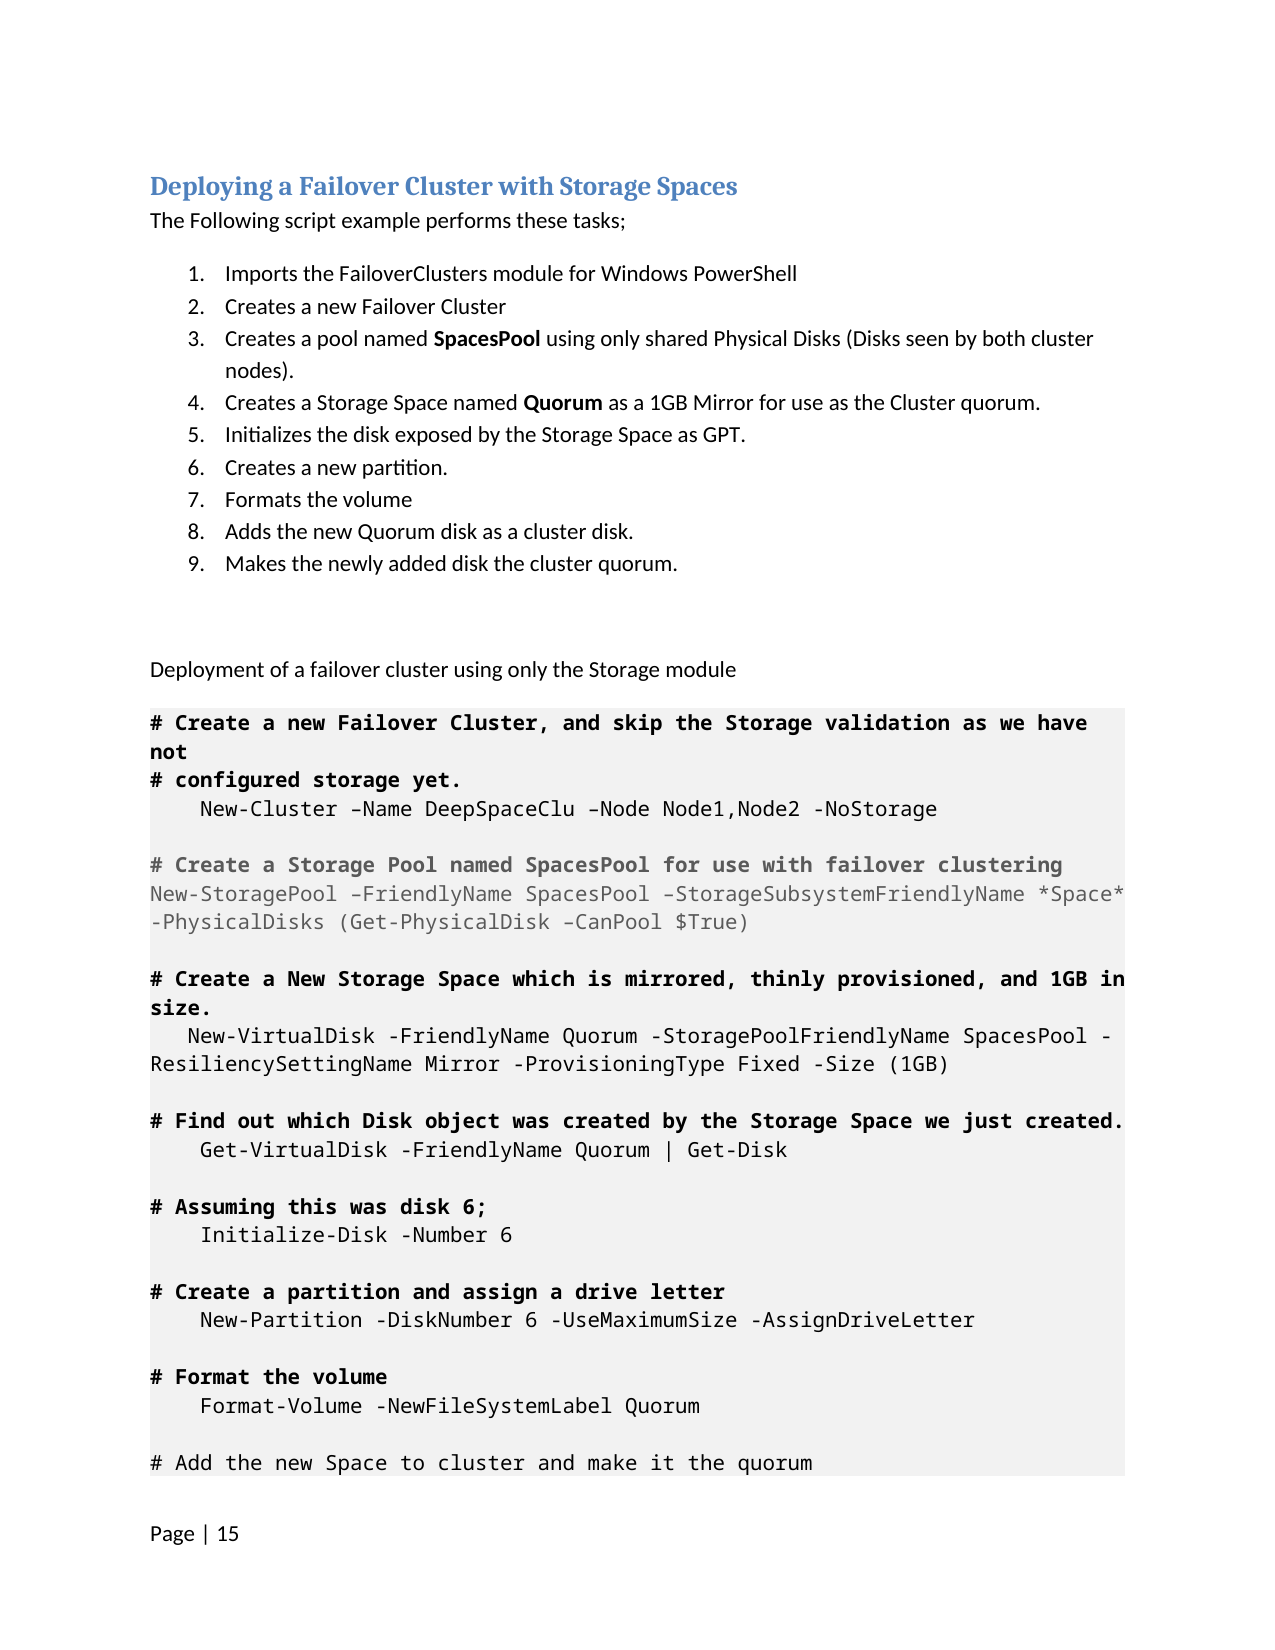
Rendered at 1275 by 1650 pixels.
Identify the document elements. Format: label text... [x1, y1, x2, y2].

list Makes the newly added disk the cluster quorum. [187, 549, 1125, 577]
text Format-Volume -NewFileSystemLabel Quorum [150, 1391, 1125, 1419]
text New-Partition -DiskNumber 6 -UseMaximumSize -AssignDriveLetter [150, 1306, 1125, 1334]
text # Create a Storage Pool named SpacesPool for use with failover clustering [150, 851, 1125, 879]
list Creates a new Failover Cluster [187, 292, 1125, 320]
text New-Cluster –Name DeepSpaceClu –Node Node1,Node2 -NoStorage [150, 794, 1125, 822]
text # Add the new Space to cluster and make it the quorum [150, 1448, 1125, 1476]
list Creates a pool named SpacesPool using only shared Physical Disks (Disks seen by both cluster nodes). [187, 324, 1125, 384]
text Get-VirtualDisk -FriendlyName Quorum | Get-Disk [150, 1135, 1125, 1163]
text # Create a partition and assign a drive letter [150, 1277, 1125, 1306]
list Formats the volume [187, 485, 1125, 513]
text Deployment of a failover cluster using only the Storage module [150, 655, 1125, 683]
text # Create a new Failover Cluster, and skip the Storage validation as we have not # configured storage yet. [150, 708, 1125, 794]
text # Create a New Storage Space which is mirrored, thinly provisioned, and 1GB in size. [150, 964, 1125, 1021]
list Imports the FailoverClusters module for Windows PowerShell [187, 259, 1125, 288]
list Creates a new partition. [187, 453, 1125, 481]
subtitle Deploying a Failover Cluster with Storage Spaces [150, 171, 1125, 202]
list Creates a Storage Space named Quorum as a 1GB Mirror for use as the Cluster quorum. [187, 388, 1125, 416]
text # Find out which Disk object was created by the Storage Space we just created. [150, 1106, 1125, 1135]
text # Assuming this was disk 6; [150, 1192, 1125, 1220]
text New-StoragePool –FriendlyName SpacesPool –StorageSubsystemFriendlyName *Space* -PhysicalDisks (Get-PhysicalDisk –CanPool $True) [150, 879, 1125, 936]
list Initializes the disk exposed by the Storage Space as GPT. [187, 421, 1125, 448]
text New-VirtualDisk -FriendlyName Quorum -StoragePoolFriendlyName SpacesPool -ResiliencySettingName Mirror -ProvisioningType Fixed -Size (1GB) [150, 1021, 1125, 1078]
text Initialize-Disk -Number 6 [150, 1220, 1125, 1249]
text The Following script example performs these tasks; [150, 207, 1125, 234]
list Adds the new Quorum disk as a cluster disk. [187, 517, 1125, 545]
text # Format the volume [150, 1362, 1125, 1391]
